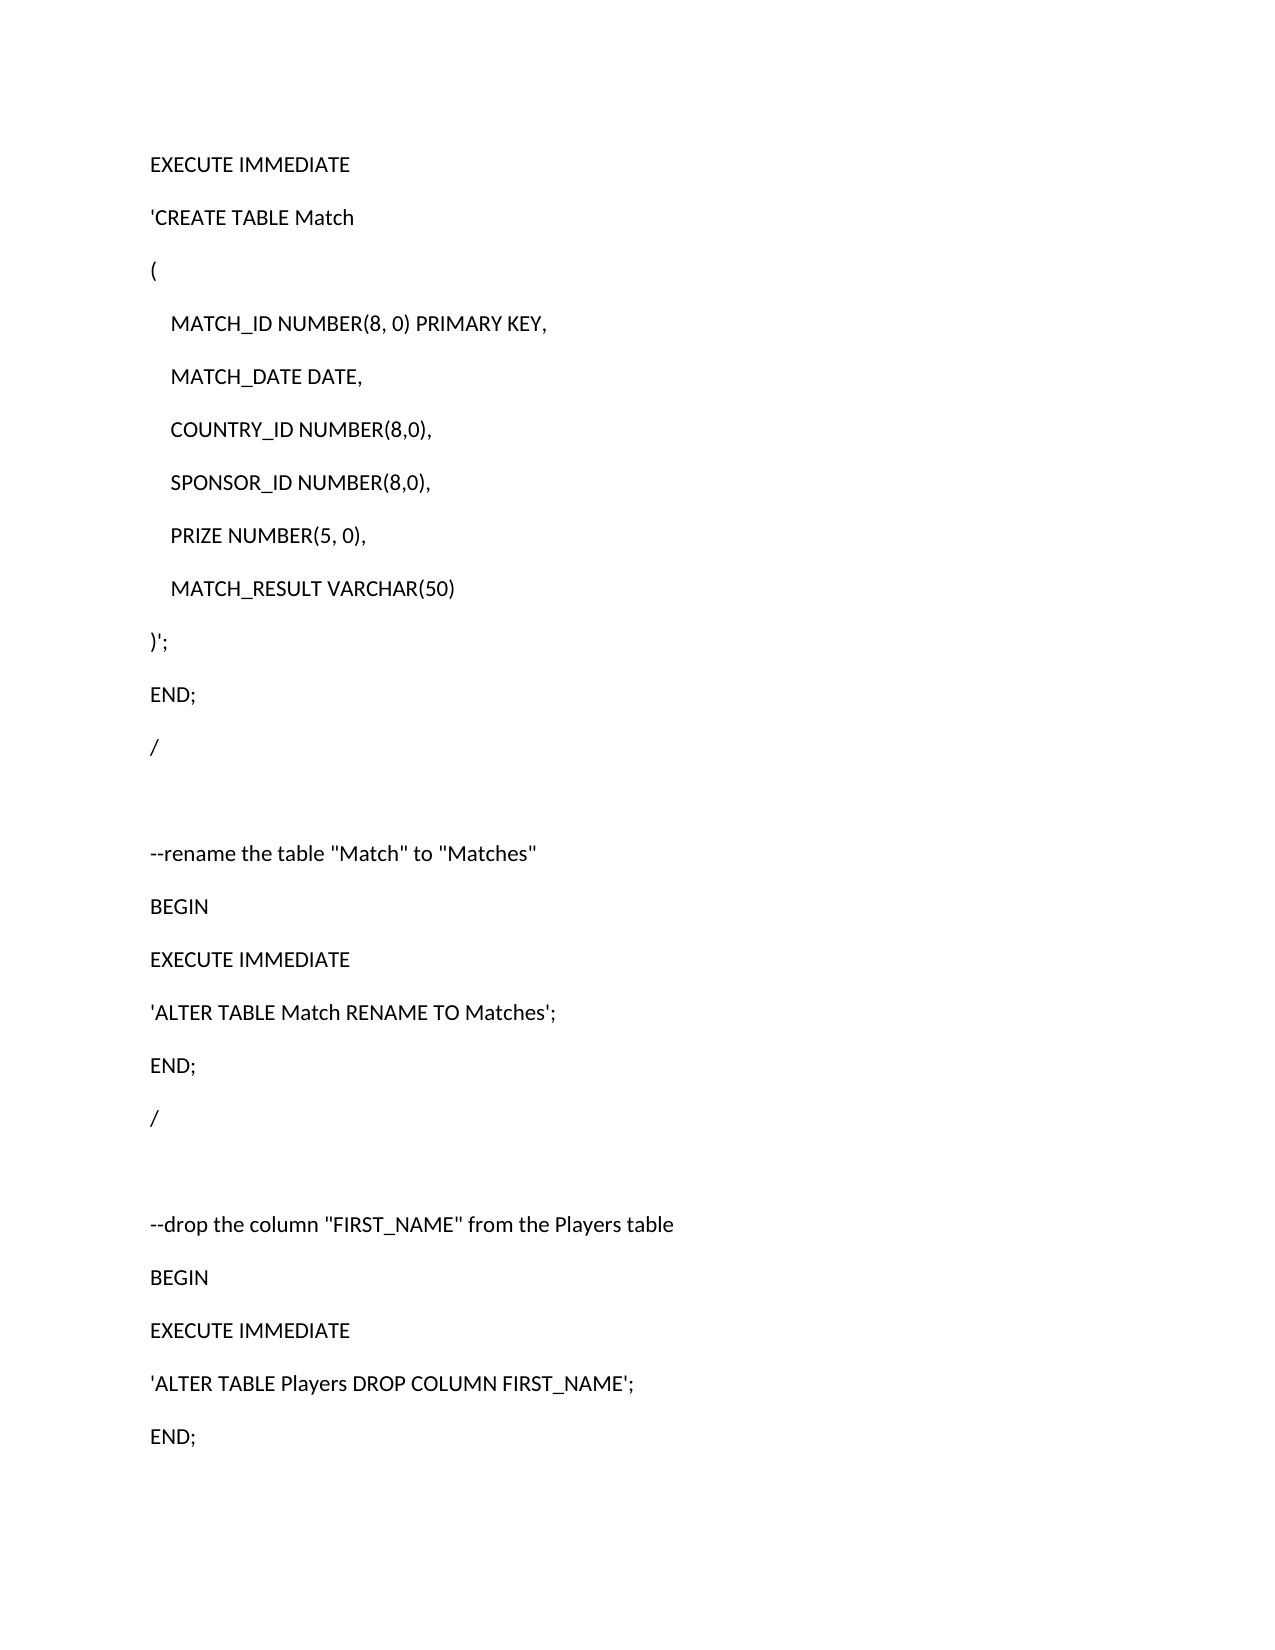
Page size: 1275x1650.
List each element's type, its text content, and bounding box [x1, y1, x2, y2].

text END; [150, 680, 1125, 708]
text MATCH_ID NUMBER(8, 0) PRIMARY KEY, [150, 309, 1125, 337]
text PRIZE NUMBER(5, 0), [150, 521, 1125, 549]
text END; [150, 1422, 1125, 1451]
text 'ALTER TABLE Players DROP COLUMN FIRST_NAME'; [150, 1369, 1125, 1397]
text EXECUTE IMMEDIATE [150, 945, 1125, 973]
text --drop the column "FIRST_NAME" from the Players table [150, 1210, 1125, 1238]
text COUNTRY_ID NUMBER(8,0), [150, 415, 1125, 443]
text BEGIN [150, 892, 1125, 920]
text EXECUTE IMMEDIATE [150, 150, 1125, 178]
text END; [150, 1051, 1125, 1079]
text MATCH_DATE DATE, [150, 362, 1125, 390]
text 'CREATE TABLE Match [150, 203, 1125, 231]
text EXECUTE IMMEDIATE [150, 1316, 1125, 1344]
text MATCH_RESULT VARCHAR(50) [150, 574, 1125, 602]
text / [150, 733, 1125, 761]
text --rename the table "Match" to "Matches" [150, 839, 1125, 867]
text SPONSOR_ID NUMBER(8,0), [150, 468, 1125, 496]
text / [150, 1104, 1125, 1132]
text ( [150, 256, 1125, 284]
text 'ALTER TABLE Match RENAME TO Matches'; [150, 998, 1125, 1026]
text BEGIN [150, 1263, 1125, 1291]
text )'; [150, 627, 1125, 655]
